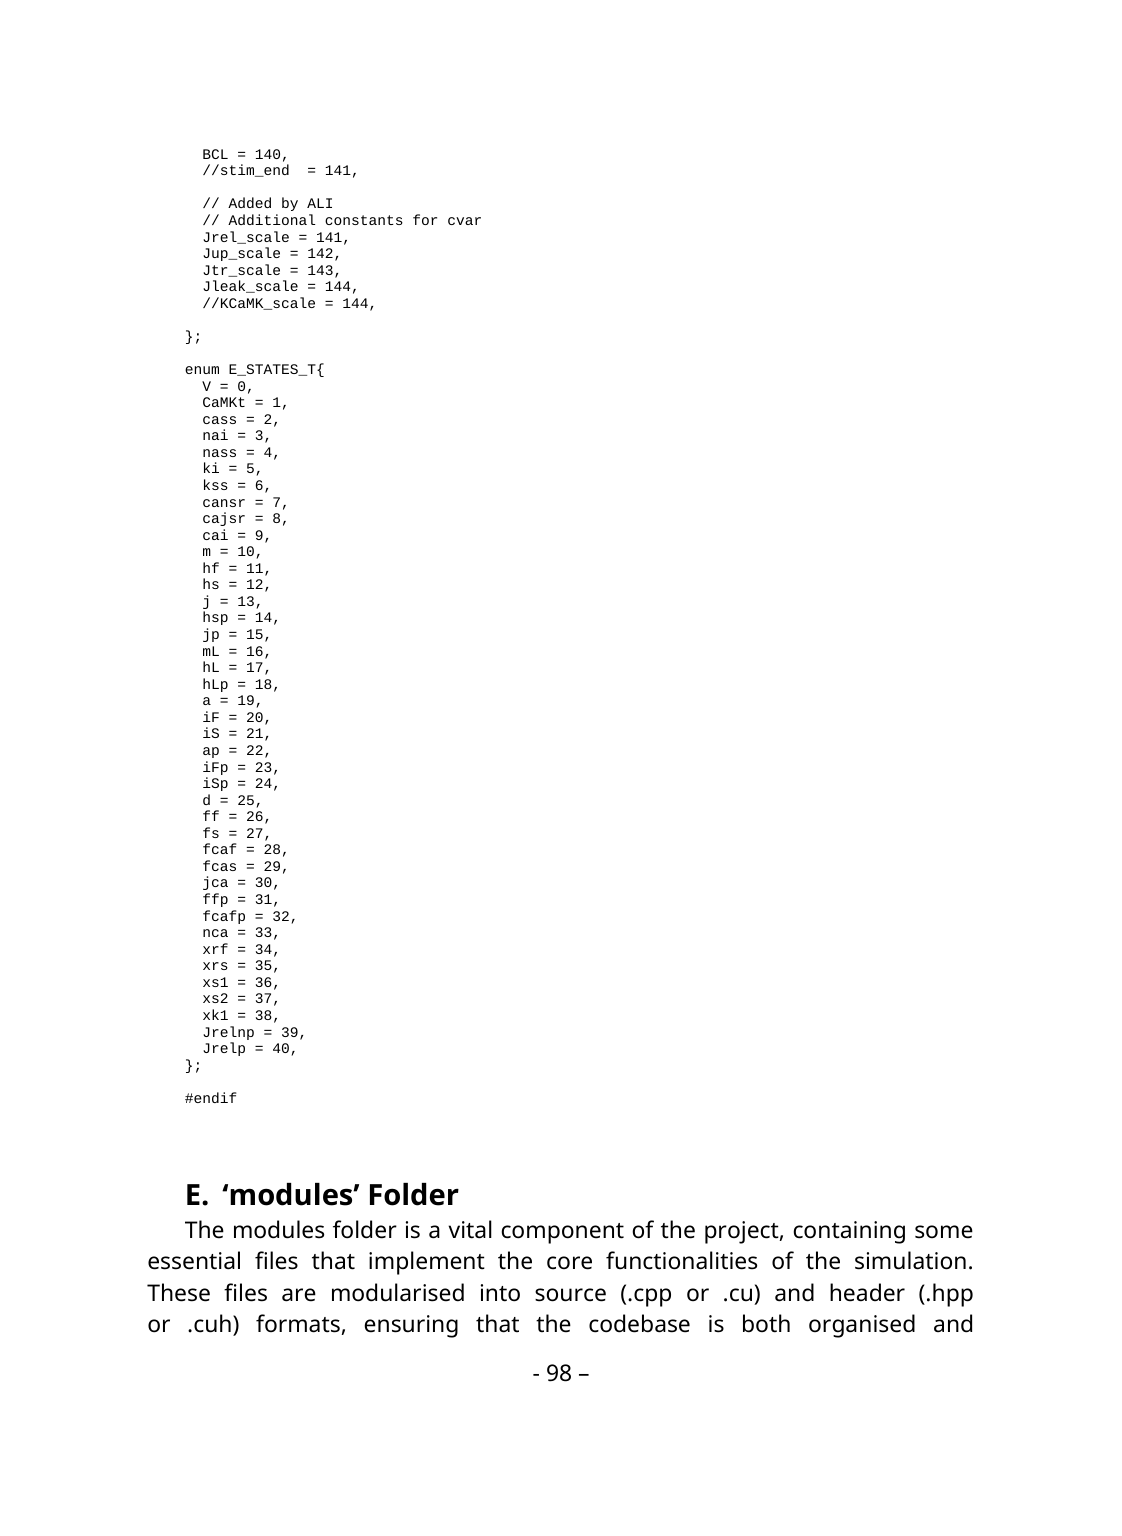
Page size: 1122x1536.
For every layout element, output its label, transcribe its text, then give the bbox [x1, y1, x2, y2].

text ap = 22, [147, 743, 975, 760]
text fcaf = 28, [147, 843, 975, 859]
text }; [147, 1058, 975, 1074]
text a = 19, [147, 693, 975, 710]
text jp = 15, [147, 627, 975, 644]
text kss = 6, [147, 478, 975, 495]
text d = 25, [147, 793, 975, 809]
text xk1 = 38, [147, 1008, 975, 1025]
text //stim_end = 141, [147, 163, 975, 180]
text ff = 26, [147, 809, 975, 826]
text fcas = 29, [147, 859, 975, 876]
text enum E_STATES_T{ [147, 362, 975, 379]
text BCL = 140, [147, 147, 975, 163]
text Jrel_scale = 141, [147, 230, 975, 246]
text }; [147, 329, 975, 346]
text fs = 27, [147, 826, 975, 843]
text iSp = 24, [147, 776, 975, 793]
text xrs = 35, [147, 958, 975, 975]
text nca = 33, [147, 925, 975, 942]
text fcafp = 32, [147, 909, 975, 925]
text iFp = 23, [147, 760, 975, 776]
text iS = 21, [147, 727, 975, 743]
text nass = 4, [147, 445, 975, 462]
text CaMKt = 1, [147, 395, 975, 412]
text V = 0, [147, 379, 975, 395]
text Jrelnp = 39, [147, 1025, 975, 1041]
text nai = 3, [147, 428, 975, 445]
text Jrelp = 40, [147, 1041, 975, 1058]
text ffp = 31, [147, 892, 975, 909]
text iF = 20, [147, 710, 975, 727]
text Jtr_scale = 143, [147, 263, 975, 279]
subtitle ‘modules’ Folder [184, 1174, 975, 1214]
text // Added by ALI [147, 197, 975, 213]
text //KCaMK_scale = 144, [147, 296, 975, 313]
text xrf = 34, [147, 942, 975, 958]
text m = 10, [147, 544, 975, 561]
text hs = 12, [147, 578, 975, 594]
text Jup_scale = 142, [147, 246, 975, 263]
text hLp = 18, [147, 677, 975, 693]
text xs2 = 37, [147, 992, 975, 1008]
text hf = 11, [147, 561, 975, 578]
text ki = 5, [147, 462, 975, 478]
text xs1 = 36, [147, 975, 975, 992]
text hL = 17, [147, 660, 975, 677]
text // Additional constants for cvar [147, 213, 975, 230]
text cai = 9, [147, 528, 975, 544]
text cass = 2, [147, 412, 975, 428]
text mL = 16, [147, 644, 975, 660]
text cajsr = 8, [147, 511, 975, 528]
text hsp = 14, [147, 611, 975, 627]
text j = 13, [147, 594, 975, 611]
text Jleak_scale = 144, [147, 279, 975, 296]
text jca = 30, [147, 876, 975, 892]
text #endif [147, 1091, 975, 1108]
text cansr = 7, [147, 495, 975, 511]
